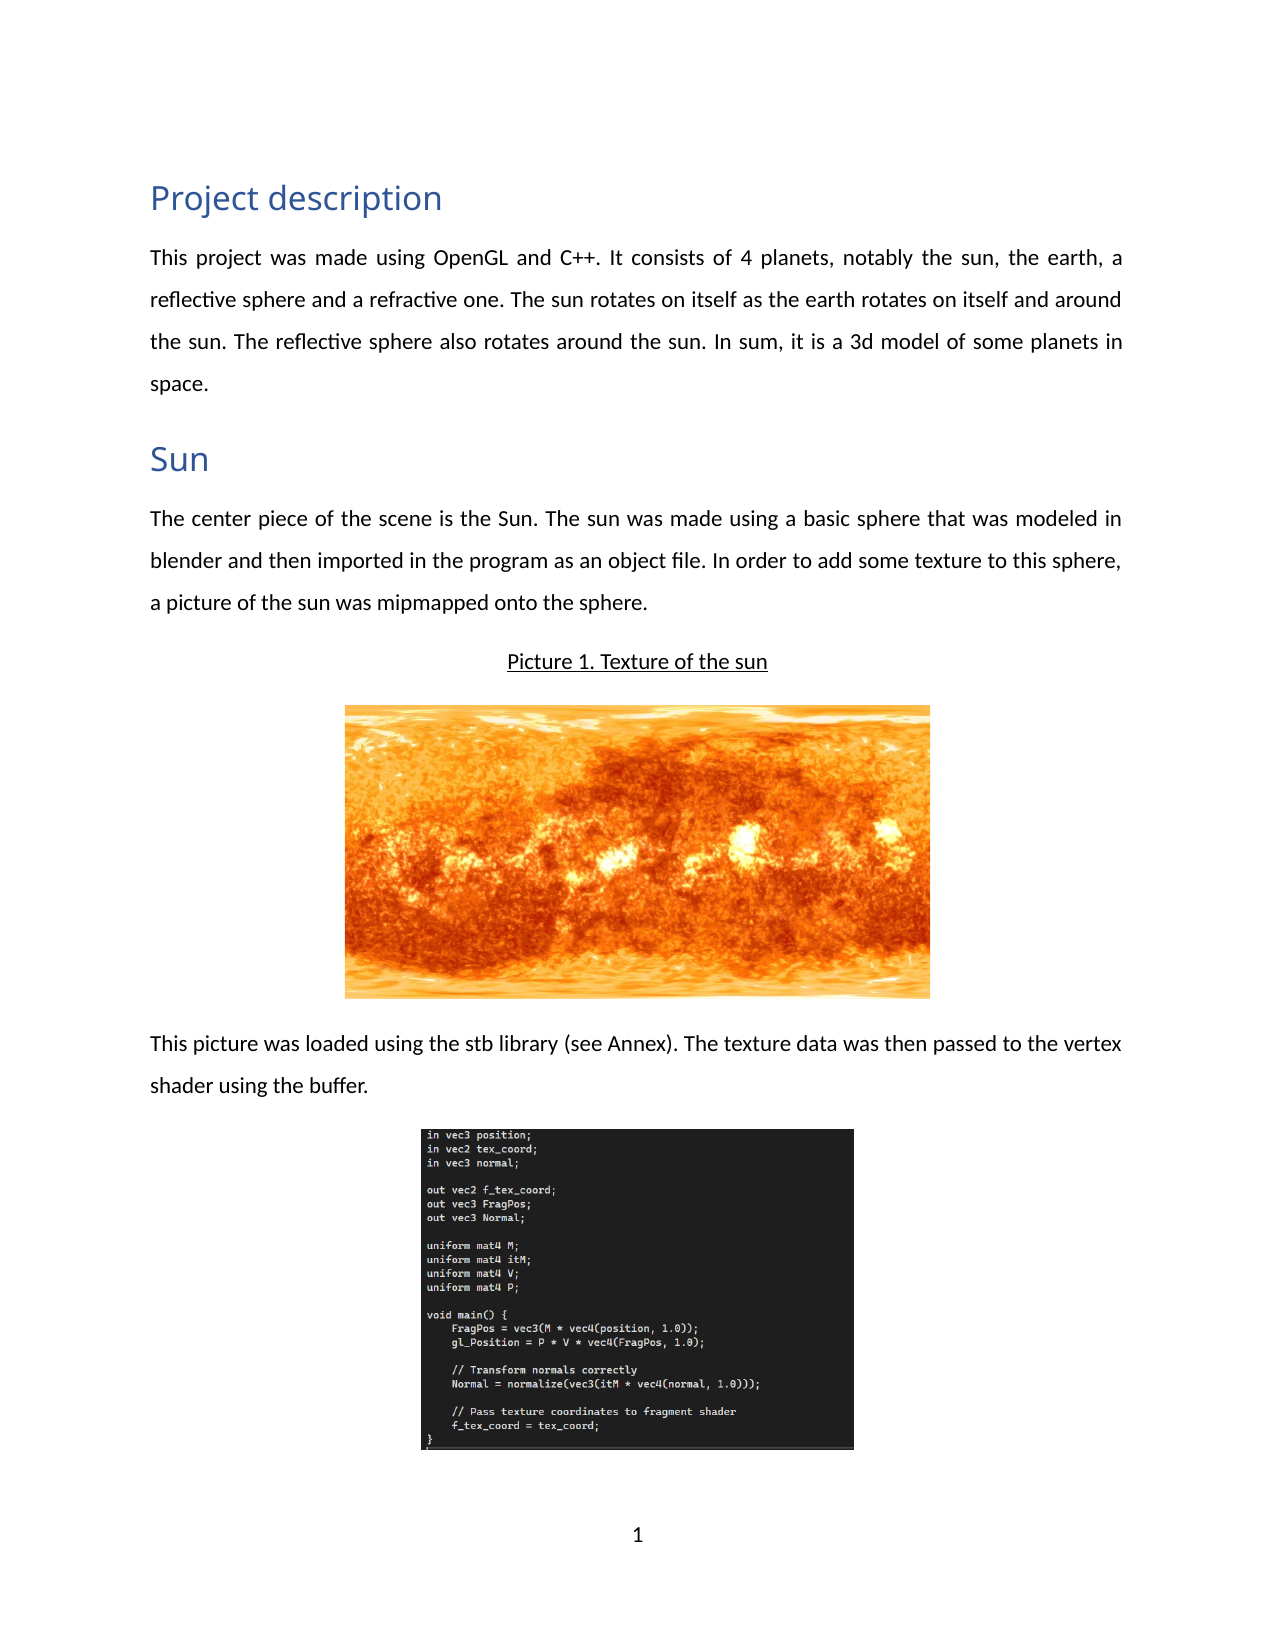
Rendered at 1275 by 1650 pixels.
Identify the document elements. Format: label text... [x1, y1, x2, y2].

picture [344, 705, 931, 999]
text The center piece of the scene is the Sun. The sun was made using a basic sphere that was modeled in blender and then imported in the program as an object file. In order to add some texture to this sphere, a picture of the sun was mipmapped onto the sphere. [150, 504, 1125, 616]
picture [421, 1129, 854, 1450]
subtitle Sun [150, 436, 1125, 481]
text Picture 1. Texture of the sun [150, 647, 1125, 675]
text This picture was loaded using the stb library (see Annex). The texture data was then passed to the vertex shader using the buffer. [150, 1029, 1125, 1099]
subtitle Project description [150, 175, 1125, 220]
text This project was made using OpenGL and C++. It consists of 4 planets, notably the sun, the earth, a reflective sphere and a refractive one. The sun rotates on itself as the earth rotates on itself and around the sun. The reflective sphere also rotates around the sun. In sum, it is a 3d model of some planets in space. [150, 243, 1125, 397]
